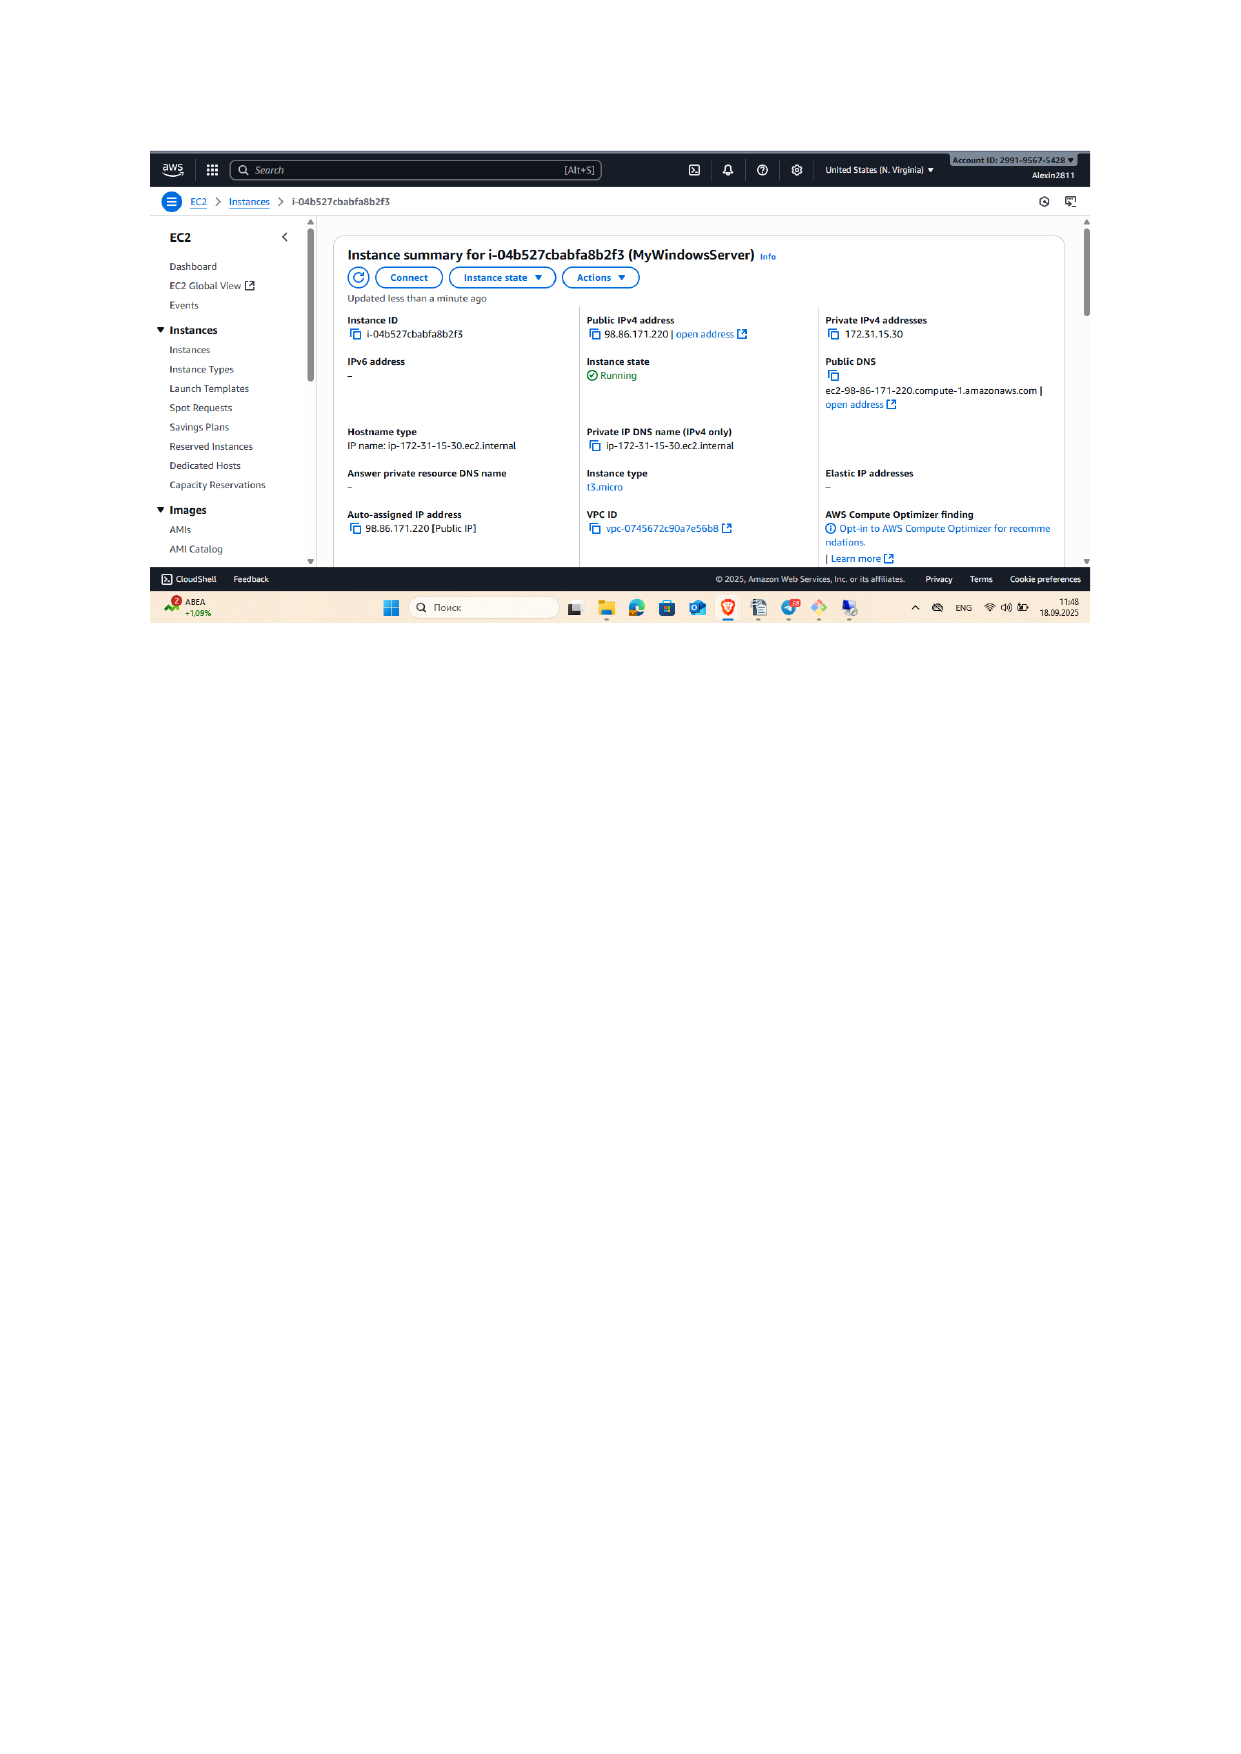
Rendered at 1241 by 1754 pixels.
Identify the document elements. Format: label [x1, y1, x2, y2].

picture [150, 150, 1091, 623]
